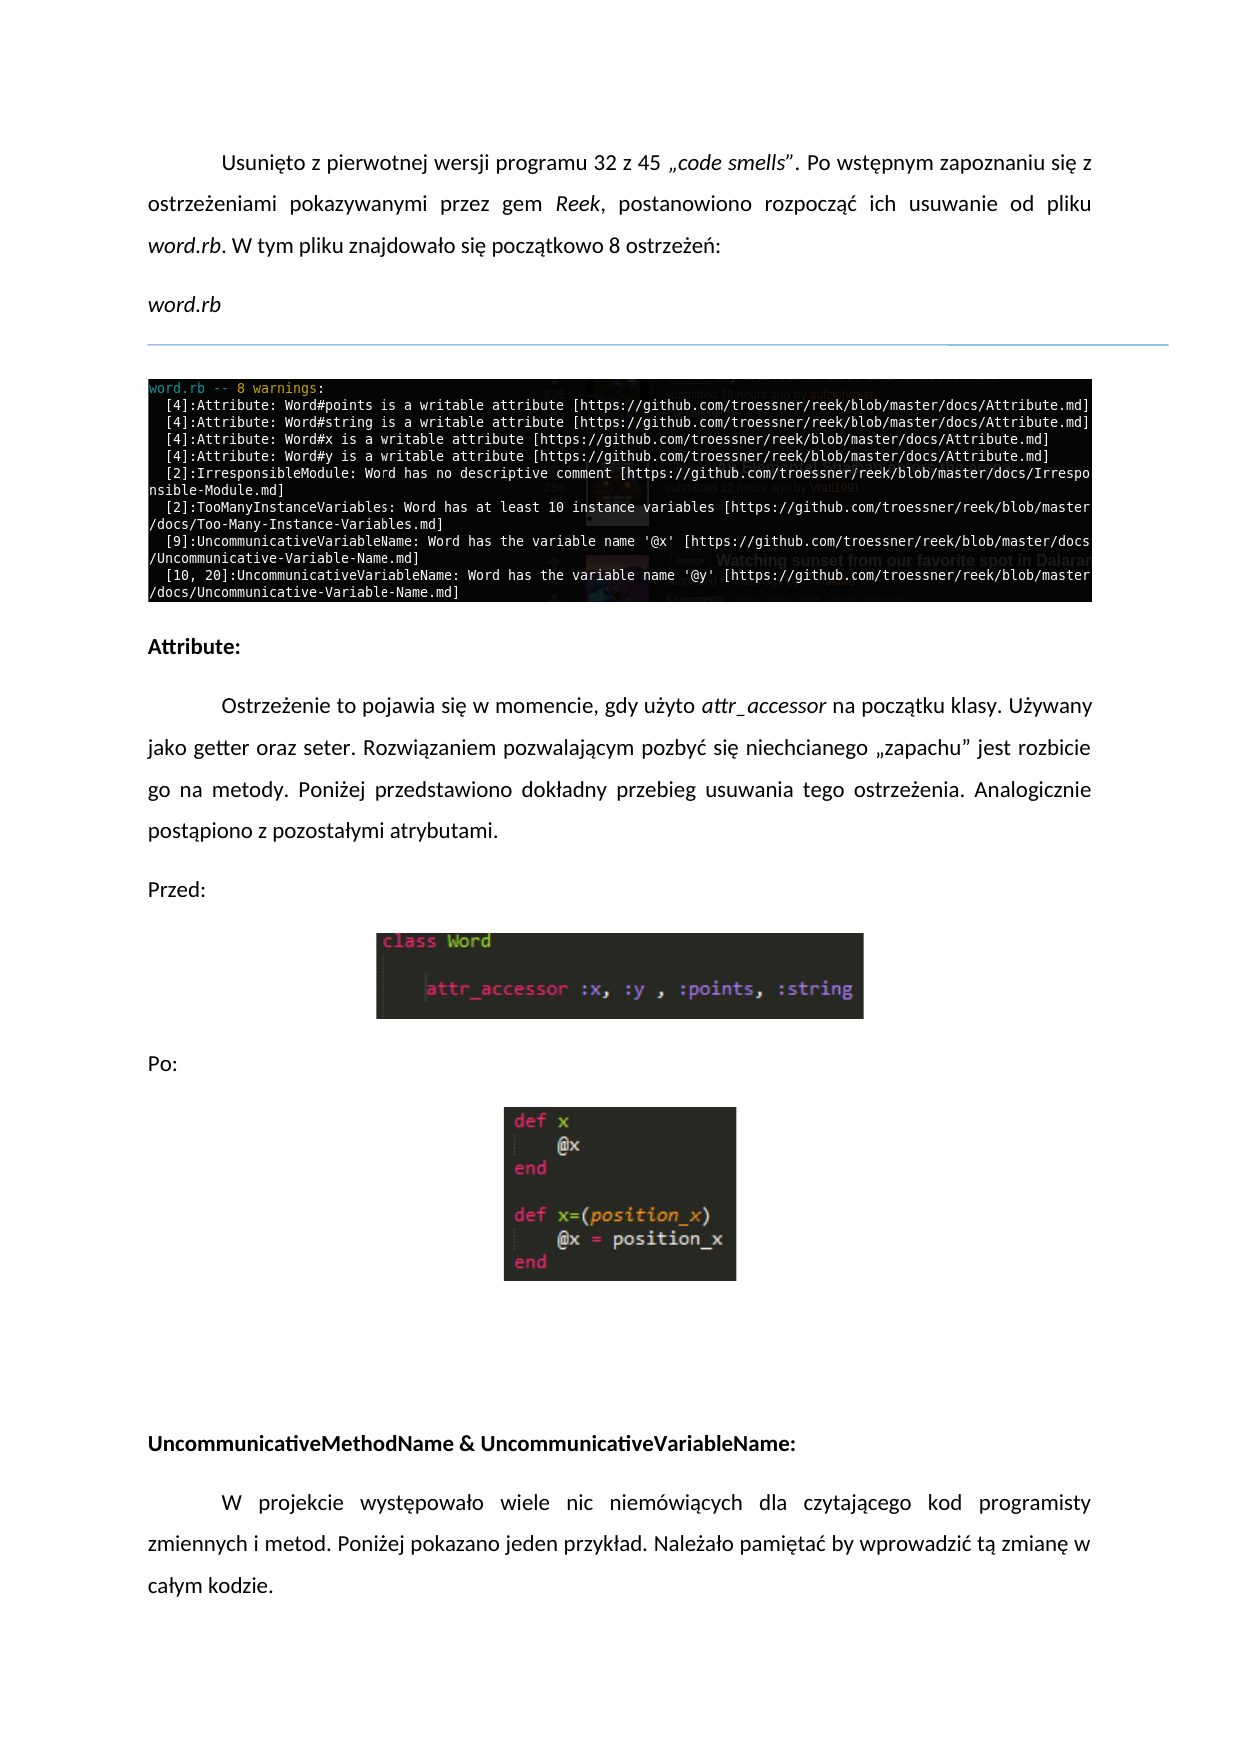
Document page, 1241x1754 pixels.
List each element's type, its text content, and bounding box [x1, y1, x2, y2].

text Ostrzeżenie to pojawia się w momencie, gdy użyto attr_accessor na początku klasy. Używany jako getter oraz seter. Rozwiązaniem pozwalającym pozbyć się niechcianego „zapachu” jest rozbicie go na metody. Poniżej przedstawiono dokładny przebieg usuwania tego ostrzeżenia. Analogicznie postąpiono z pozostałymi atrybutami. [148, 691, 1093, 845]
text Attribute: [148, 632, 1093, 660]
text Usunięto z pierwotnej wersji programu 32 z 45 „code smells”. Po wstępnym zapoznaniu się z ostrzeżeniami pokazywanymi przez gem Reek, postanowiono rozpocząć ich usuwanie od pliku word.rb. W tym pliku znajdowało się początkowo 8 ostrzeżeń: [148, 148, 1093, 259]
text UncommunicativeMethodName & UncommunicativeVariableName: [148, 1429, 1093, 1457]
text W projekcie występowało wiele nic niemówiących dla czytającego kod programisty zmiennych i metod. Poniżej pokazano jeden przykład. Należało pamiętać by wprowadzić tą zmianę w całym kodzie. [148, 1488, 1093, 1599]
picture [503, 1107, 737, 1281]
text Po: [148, 1049, 1093, 1077]
picture [376, 933, 864, 1019]
text Przed: [148, 875, 1093, 903]
text word.rb [148, 290, 1093, 318]
picture [148, 379, 1092, 602]
